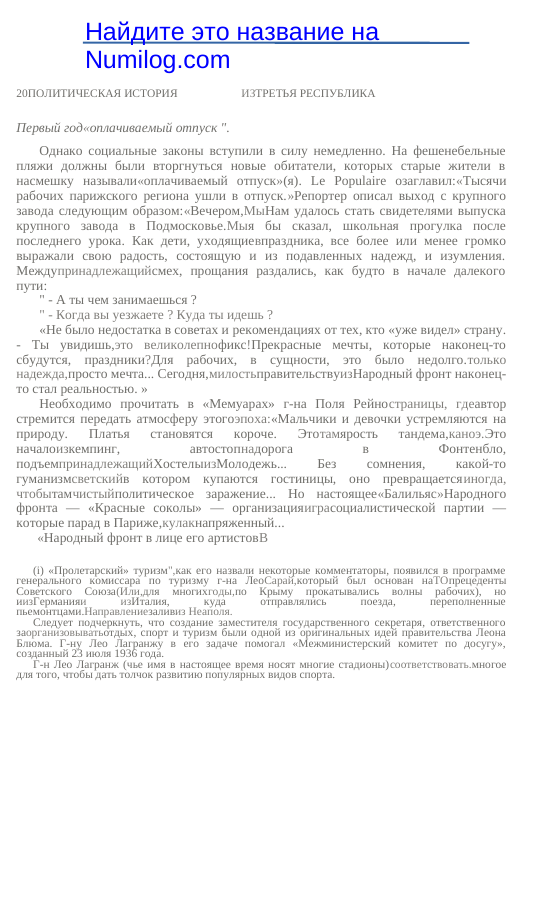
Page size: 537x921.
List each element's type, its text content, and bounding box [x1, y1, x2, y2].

text " - Когда вы уезжаете ? Куда ты идешь ? [16, 308, 506, 322]
text " - А ты чем занимаешься ? [16, 293, 506, 308]
text (i) «Пролетарский» туризм",как его назвали некоторые комментаторы, появился в программе генерального комиссара по туризму г-на ЛеоСарай,который был основан наТОпрецеденты Советского Союза(Или,для многихгоды,по Крыму прокатывались волны рабочих), но иизГерманияи изИталия, куда отправлялись поезда, переполненные пьемонтцами.Направлениезаливиз Неаполя. [16, 566, 506, 618]
text Следует подчеркнуть, что создание заместителя государственного секретаря, ответственного заорганизовыватьотдых, спорт и туризм были одной из оригинальных идей правительства Леона Блюма. Г-ну Лео Лагранжу в его задаче помогал «Межминистерский комитет по досугу», созданный 23 июля 1936 года. [16, 618, 506, 660]
text «Не было недостатка в советах и ​​рекомендациях от тех, кто «уже видел» страну. - Ты увидишь,это великолепнофикс!Прекрасные мечты, которые наконец-то сбудутся, праздники?Для рабочих, в сущности, это было недолго.только надежда,просто мечта... Сегодня,милостьправительствуизНародный фронт наконец-то стал реальностью. » [16, 322, 506, 397]
text Первый год«оплачиваемый отпуск ". [16, 121, 506, 136]
text Однако социальные законы вступили в силу немедленно. На фешенебельные пляжи должны были вторгнуться новые обитатели, которых старые жители в насмешку называли«оплачиваемый отпуск»(я). Le Populaire озаглавил:«Тысячи рабочих парижского региона ушли в отпуск.»Репортер описал выход с крупного завода следующим образом:«Вечером,МыНам удалось стать свидетелями выпуска крупного завода в Подмосковье.Мыя бы сказал, школьная прогулка после последнего урока. Как дети, уходящиевпраздника, все более или менее громко выражали свою радость, состоящую и из подавленных надежд, и изумления. Междупринадлежащийсмех, прощания раздались, как будто в начале далекого пути: [16, 144, 506, 293]
text Г-н Лео Лагранж (чье имя в настоящее время носят многие стадионы)соответствовать.многое для того, чтобы дать толчок развитию популярных видов спорта. [16, 660, 506, 681]
text «Народный фронт в лице его артистовВ [16, 531, 506, 546]
text Необходимо прочитать в «Мемуарах» г-на Поля Рейностраницы, гдеавтор стремится передать атмосферу этогоэпоха:«Мальчики и девочки устремляются на природу. Платья становятся короче. Этотамярость тандема,каноэ.Это началоизкемпинг, автостопнадорога в Фонтенбло, подъемпринадлежащийХостелыизМолодежь... Без сомнения, какой-то гуманизмсветскийв котором купаются гостиницы, оно превращаетсяиногда, чтобытамчистыйполитическое заражение... Но настоящее«Балильяс»Народного фронта — «Красные соколы» — организацияиграсоциалистической партии — которые парад в Париже,кулакнапряженный... [16, 397, 506, 531]
